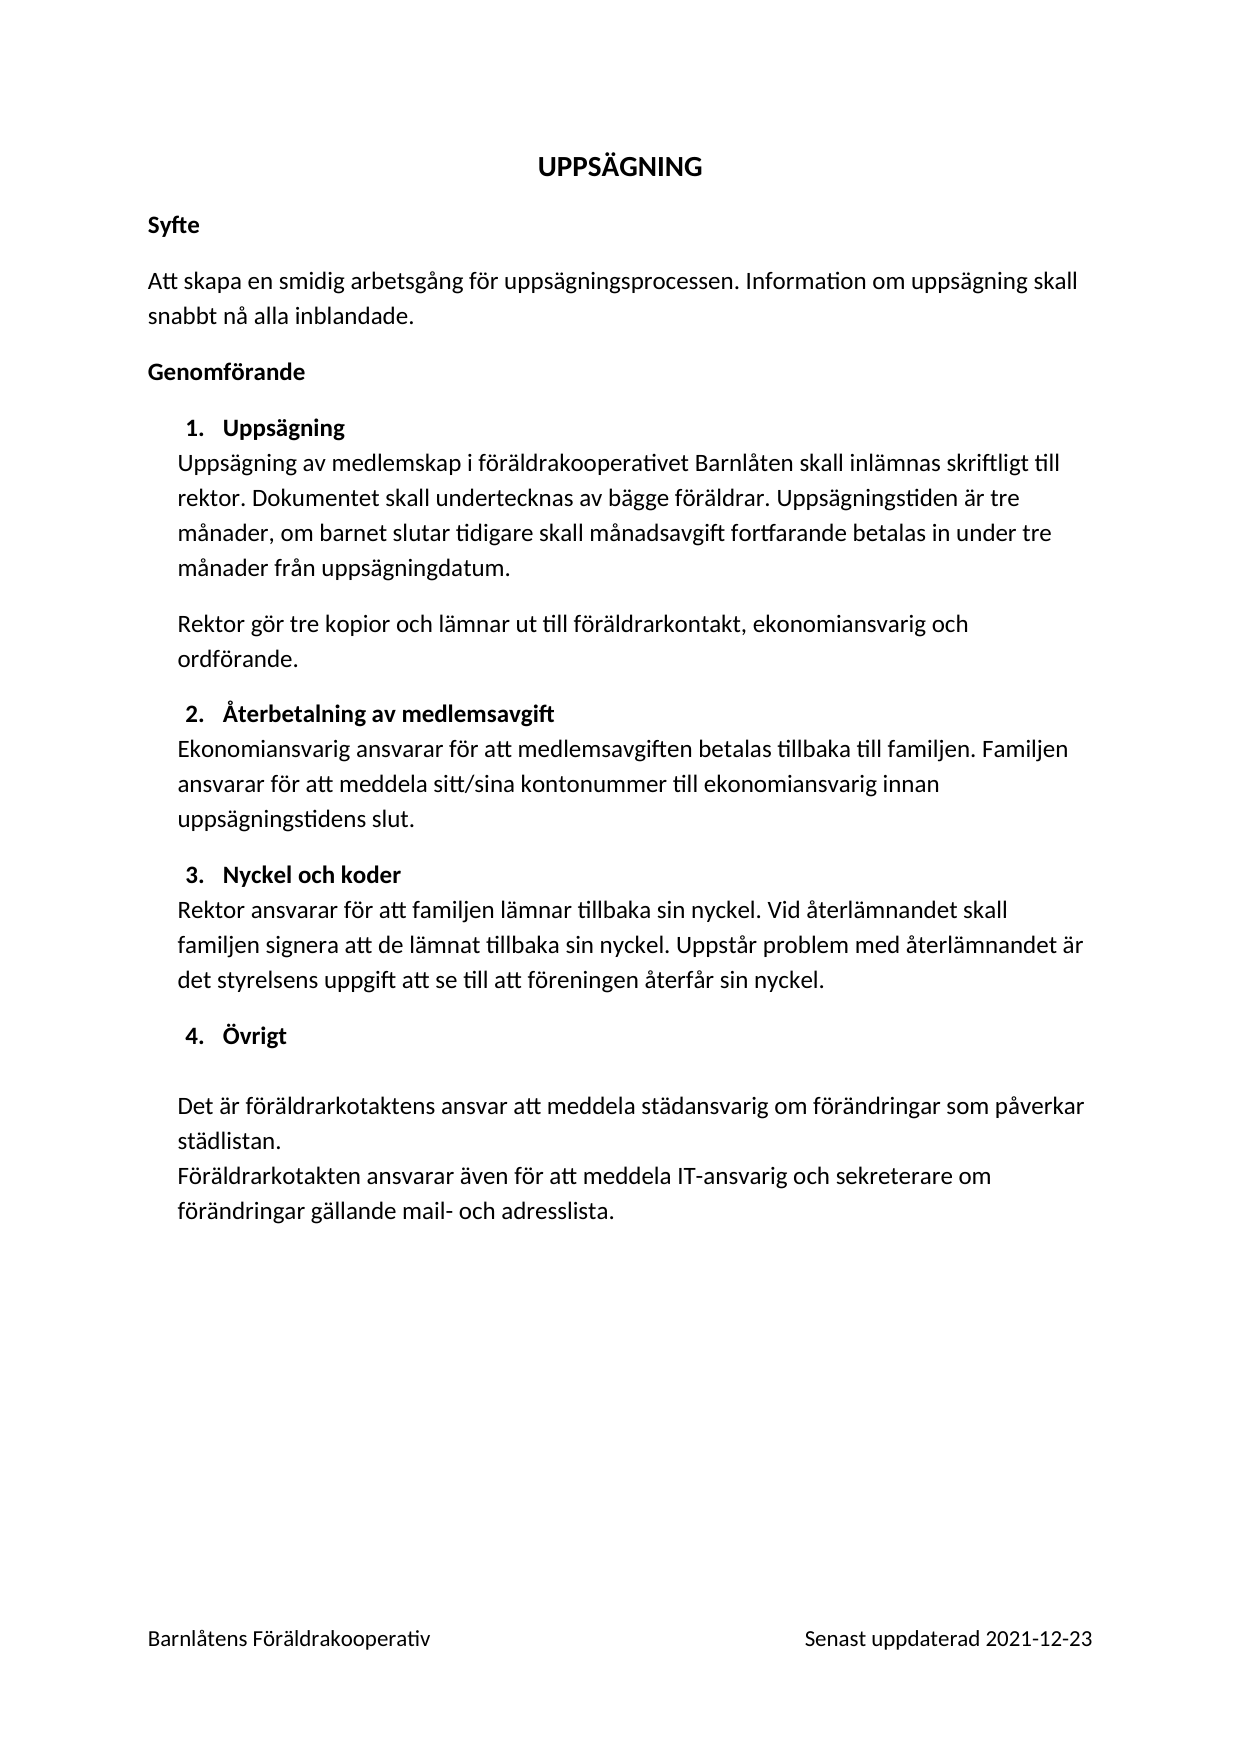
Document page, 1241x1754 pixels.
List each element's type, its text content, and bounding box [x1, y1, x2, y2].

text Rektor ansvarar för att familjen lämnar tillbaka sin nyckel. Vid återlämnandet skall familjen signera att de lämnat tillbaka sin nyckel. Uppstår problem med återlämnandet är det styrelsens uppgift att se till att föreningen återfår sin nyckel. [177, 894, 1093, 995]
text Rektor gör tre kopior och lämnar ut till föräldrarkontakt, ekonomiansvarig och ordförande. [177, 608, 1093, 673]
text UPPSÄGNING [148, 148, 1093, 183]
list Återbetalning av medlemsavgift [185, 698, 1093, 729]
list Övrigt [185, 1020, 1093, 1051]
list Uppsägning [185, 412, 1093, 442]
list Nyckel och koder [185, 859, 1093, 890]
text Att skapa en smidig arbetsgång för uppsägningsprocessen. Information om uppsägning skall snabbt nå alla inblandade. [148, 265, 1093, 331]
text Genomförande [148, 356, 1093, 387]
text Syfte [148, 209, 1093, 240]
text Föräldrarkotakten ansvarar även för att meddela IT-ansvarig och sekreterare om förändringar gällande mail- och adresslista. [177, 1160, 1093, 1226]
text Det är föräldrarkotaktens ansvar att meddela städansvarig om förändringar som påverkar städlistan. [177, 1090, 1093, 1156]
text Ekonomiansvarig ansvarar för att medlemsavgiften betalas tillbaka till familjen. Familjen ansvarar för att meddela sitt/sina kontonummer till ekonomiansvarig innan uppsägningstidens slut. [177, 733, 1093, 834]
text Uppsägning av medlemskap i föräldrakooperativet Barnlåten skall inlämnas skriftligt till rektor. Dokumentet skall undertecknas av bägge föräldrar. Uppsägningstiden är tre månader, om barnet slutar tidigare skall månadsavgift fortfarande betalas in under tre månader från uppsägningdatum. [177, 447, 1093, 582]
